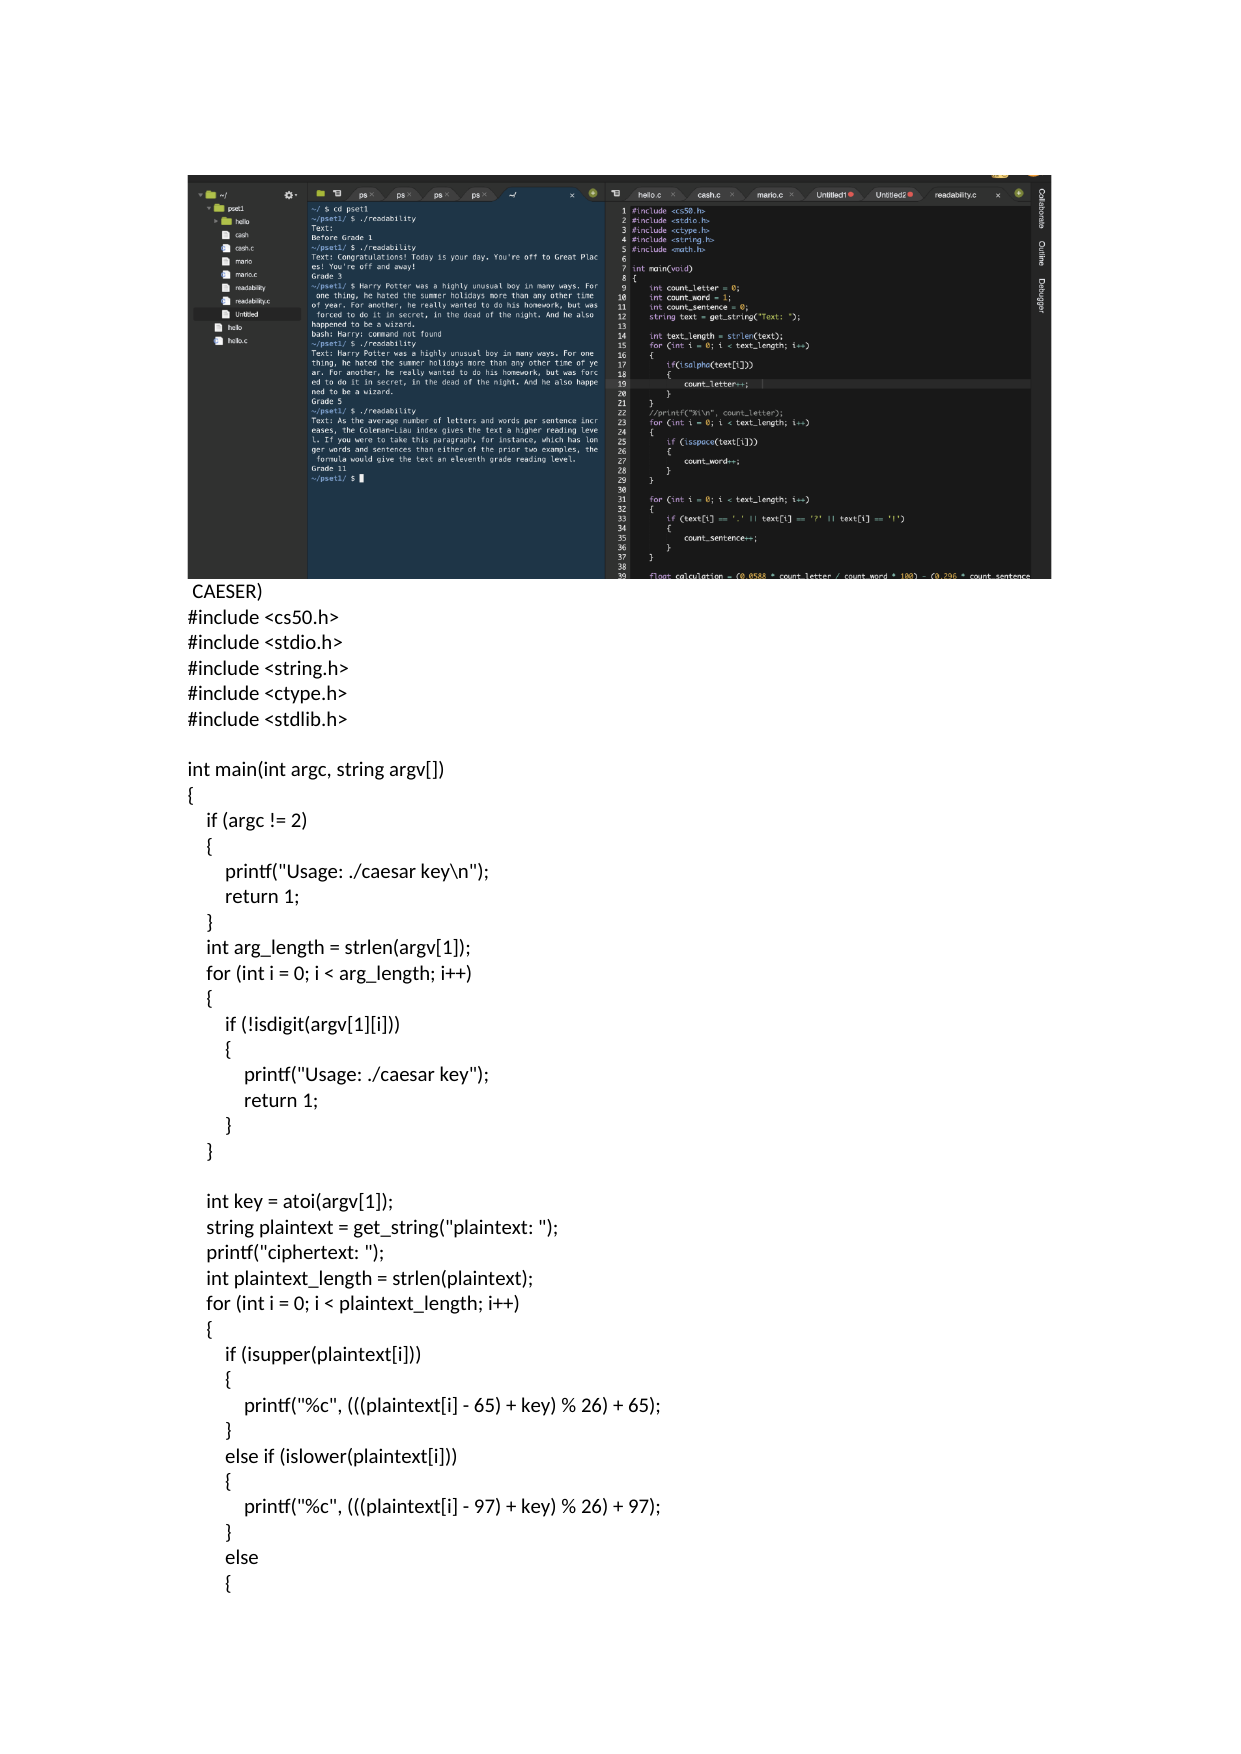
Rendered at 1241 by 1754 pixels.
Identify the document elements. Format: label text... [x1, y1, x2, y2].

text } [187, 1417, 1053, 1443]
text int plaintext_length = strlen(plaintext); [187, 1265, 1053, 1290]
picture [187, 175, 1052, 579]
text return 1; [187, 1087, 1053, 1112]
text } [187, 1138, 1053, 1163]
text #include <cs50.h> [187, 604, 1053, 629]
text else if (islower(plaintext[i])) [187, 1443, 1053, 1468]
text { [187, 985, 1053, 1011]
text #include <stdio.h> [187, 629, 1053, 655]
text #include <ctype.h> [187, 680, 1053, 706]
text else [187, 1544, 1053, 1570]
text printf("ciphertext: "); [187, 1239, 1053, 1265]
text #include <string.h> [187, 655, 1053, 680]
text int arg_length = strlen(argv[1]); [187, 934, 1053, 960]
text printf("Usage: ./caesar key"); [187, 1062, 1053, 1087]
text { [187, 1367, 1053, 1392]
text { [187, 1570, 1053, 1595]
text { [187, 1036, 1053, 1062]
text #include <stdlib.h> [187, 706, 1053, 731]
text for (int i = 0; i < plaintext_length; i++) [187, 1290, 1053, 1316]
text string plaintext = get_string("plaintext: "); [187, 1214, 1053, 1239]
text printf("%c", (((plaintext[i] - 65) + key) % 26) + 65); [187, 1392, 1053, 1417]
text if (isupper(plaintext[i])) [187, 1341, 1053, 1367]
text { [187, 833, 1053, 858]
text if (argc != 2) [187, 807, 1053, 833]
text } [187, 1519, 1053, 1544]
text return 1; [187, 884, 1053, 909]
text for (int i = 0; i < arg_length; i++) [187, 960, 1053, 985]
text int key = atoi(argv[1]); [187, 1189, 1053, 1214]
text { [187, 1316, 1053, 1341]
text if (!isdigit(argv[1][i])) [187, 1011, 1053, 1036]
text { [187, 782, 1053, 807]
text CAESER) [187, 579, 1053, 604]
text printf("%c", (((plaintext[i] - 97) + key) % 26) + 97); [187, 1494, 1053, 1519]
text { [187, 1468, 1053, 1494]
text } [187, 1112, 1053, 1138]
text int main(int argc, string argv[]) [187, 757, 1053, 782]
text } [187, 909, 1053, 934]
text printf("Usage: ./caesar key\n"); [187, 858, 1053, 884]
